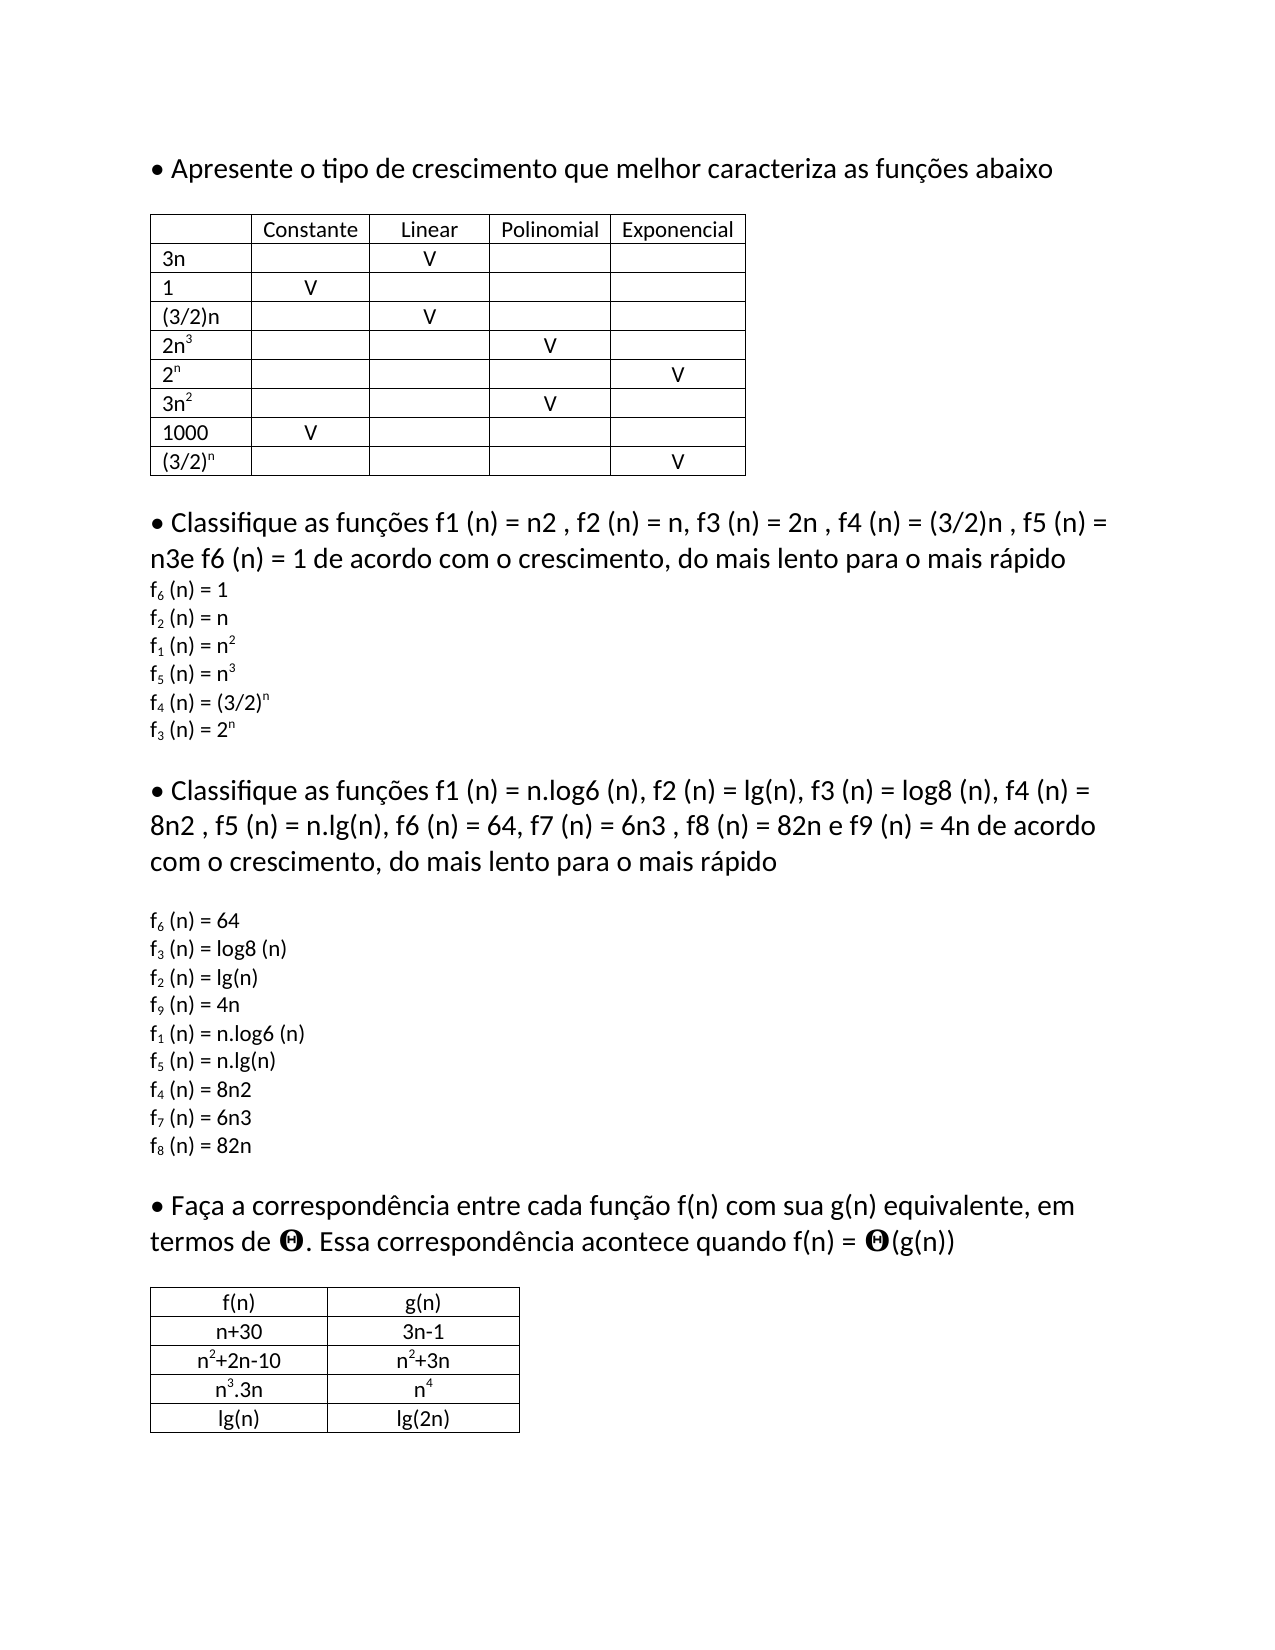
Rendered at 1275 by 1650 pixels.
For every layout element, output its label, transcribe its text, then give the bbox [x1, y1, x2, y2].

table_cell [252, 331, 369, 359]
text f5 (n) = n3 [150, 659, 1125, 688]
text • Faça a correspondência entre cada função f(n) com sua g(n) equivalente, em termos de 𝚯. Essa correspondência acontece quando f(n) = 𝚯(g(n)) [150, 1187, 1125, 1259]
table_cell 3n-1 [328, 1317, 519, 1345]
table_header f(n) [151, 1288, 327, 1316]
table_cell [490, 447, 610, 475]
text f2 (n) = lg(n) [150, 963, 1125, 991]
table_cell [252, 360, 369, 388]
table_cell 3n2 [151, 389, 251, 417]
table_cell V [611, 447, 745, 475]
table_cell [611, 273, 745, 301]
table_cell [252, 302, 369, 330]
table_cell [370, 447, 489, 475]
table_cell [490, 360, 610, 388]
table_header Polinomial [490, 215, 610, 243]
table_cell [490, 244, 610, 272]
text • Apresente o tipo de crescimento que melhor caracteriza as funções abaixo [150, 150, 1125, 186]
table_cell V [252, 418, 369, 446]
text f4 (n) = 8n2 [150, 1075, 1125, 1103]
table_cell V [370, 302, 489, 330]
table_cell 1 [151, 273, 251, 301]
text • Classifique as funções f1 (n) = n.log6 (n), f2 (n) = lg(n), f3 (n) = log8 (n), f4 (n) = 8n2 , f5 (n) = n.lg(n), f6 (n) = 64, f7 (n) = 6n3 , f8 (n) = 82n e f9 (n) = 4n de acordo com o crescimento, do mais lento para o mais rápido [150, 772, 1125, 878]
table_cell [252, 447, 369, 475]
table_cell [611, 389, 745, 417]
text f6 (n) = 64 [150, 907, 1125, 934]
table_cell [370, 389, 489, 417]
table_cell [611, 331, 745, 359]
table_cell V [370, 244, 489, 272]
text • Classifique as funções f1 (n) = n2 , f2 (n) = n, f3 (n) = 2n , f4 (n) = (3/2)n , f5 (n) = n3e f6 (n) = 1 de acordo com o crescimento, do mais lento para o mais rápido [150, 504, 1125, 576]
table_cell n3.3n [151, 1375, 327, 1403]
table_cell [370, 418, 489, 446]
table_header Linear [370, 215, 489, 243]
table_cell lg(2n) [328, 1404, 519, 1432]
table_cell [611, 418, 745, 446]
table_cell n2+2n-10 [151, 1346, 327, 1374]
text f5 (n) = n.lg(n) [150, 1047, 1125, 1075]
table_cell n4 [328, 1375, 519, 1403]
text f1 (n) = n.log6 (n) [150, 1019, 1125, 1047]
text f4 (n) = (3/2)n [150, 688, 1125, 716]
table_cell V [490, 389, 610, 417]
table_header Exponencial [611, 215, 745, 243]
table_cell [611, 302, 745, 330]
table_cell 2n [151, 360, 251, 388]
table_cell 2n3 [151, 331, 251, 359]
text f2 (n) = n [150, 603, 1125, 632]
table_header [151, 215, 251, 243]
table_header g(n) [328, 1288, 519, 1316]
table_cell [252, 389, 369, 417]
table_cell V [490, 331, 610, 359]
table_cell [370, 360, 489, 388]
table_cell lg(n) [151, 1404, 327, 1432]
text f6 (n) = 1 [150, 576, 1125, 603]
table_cell [370, 331, 489, 359]
text f9 (n) = 4n [150, 991, 1125, 1019]
table_cell [490, 273, 610, 301]
table_cell [611, 244, 745, 272]
table_cell V [611, 360, 745, 388]
table_cell [252, 244, 369, 272]
table_cell V [252, 273, 369, 301]
text f8 (n) = 82n [150, 1131, 1125, 1159]
table_cell [490, 302, 610, 330]
text f7 (n) = 6n3 [150, 1103, 1125, 1131]
table_cell [490, 418, 610, 446]
text f1 (n) = n2 [150, 632, 1125, 659]
table_header Constante [252, 215, 369, 243]
table_cell (3/2)n [151, 447, 251, 475]
table_cell (3/2)n [151, 302, 251, 330]
table_cell 3n [151, 244, 251, 272]
text f3 (n) = 2n [150, 716, 1125, 744]
text f3 (n) = log8 (n) [150, 934, 1125, 963]
table_cell [370, 273, 489, 301]
table_cell n+30 [151, 1317, 327, 1345]
table_cell 1000 [151, 418, 251, 446]
table_cell n2+3n [328, 1346, 519, 1374]
